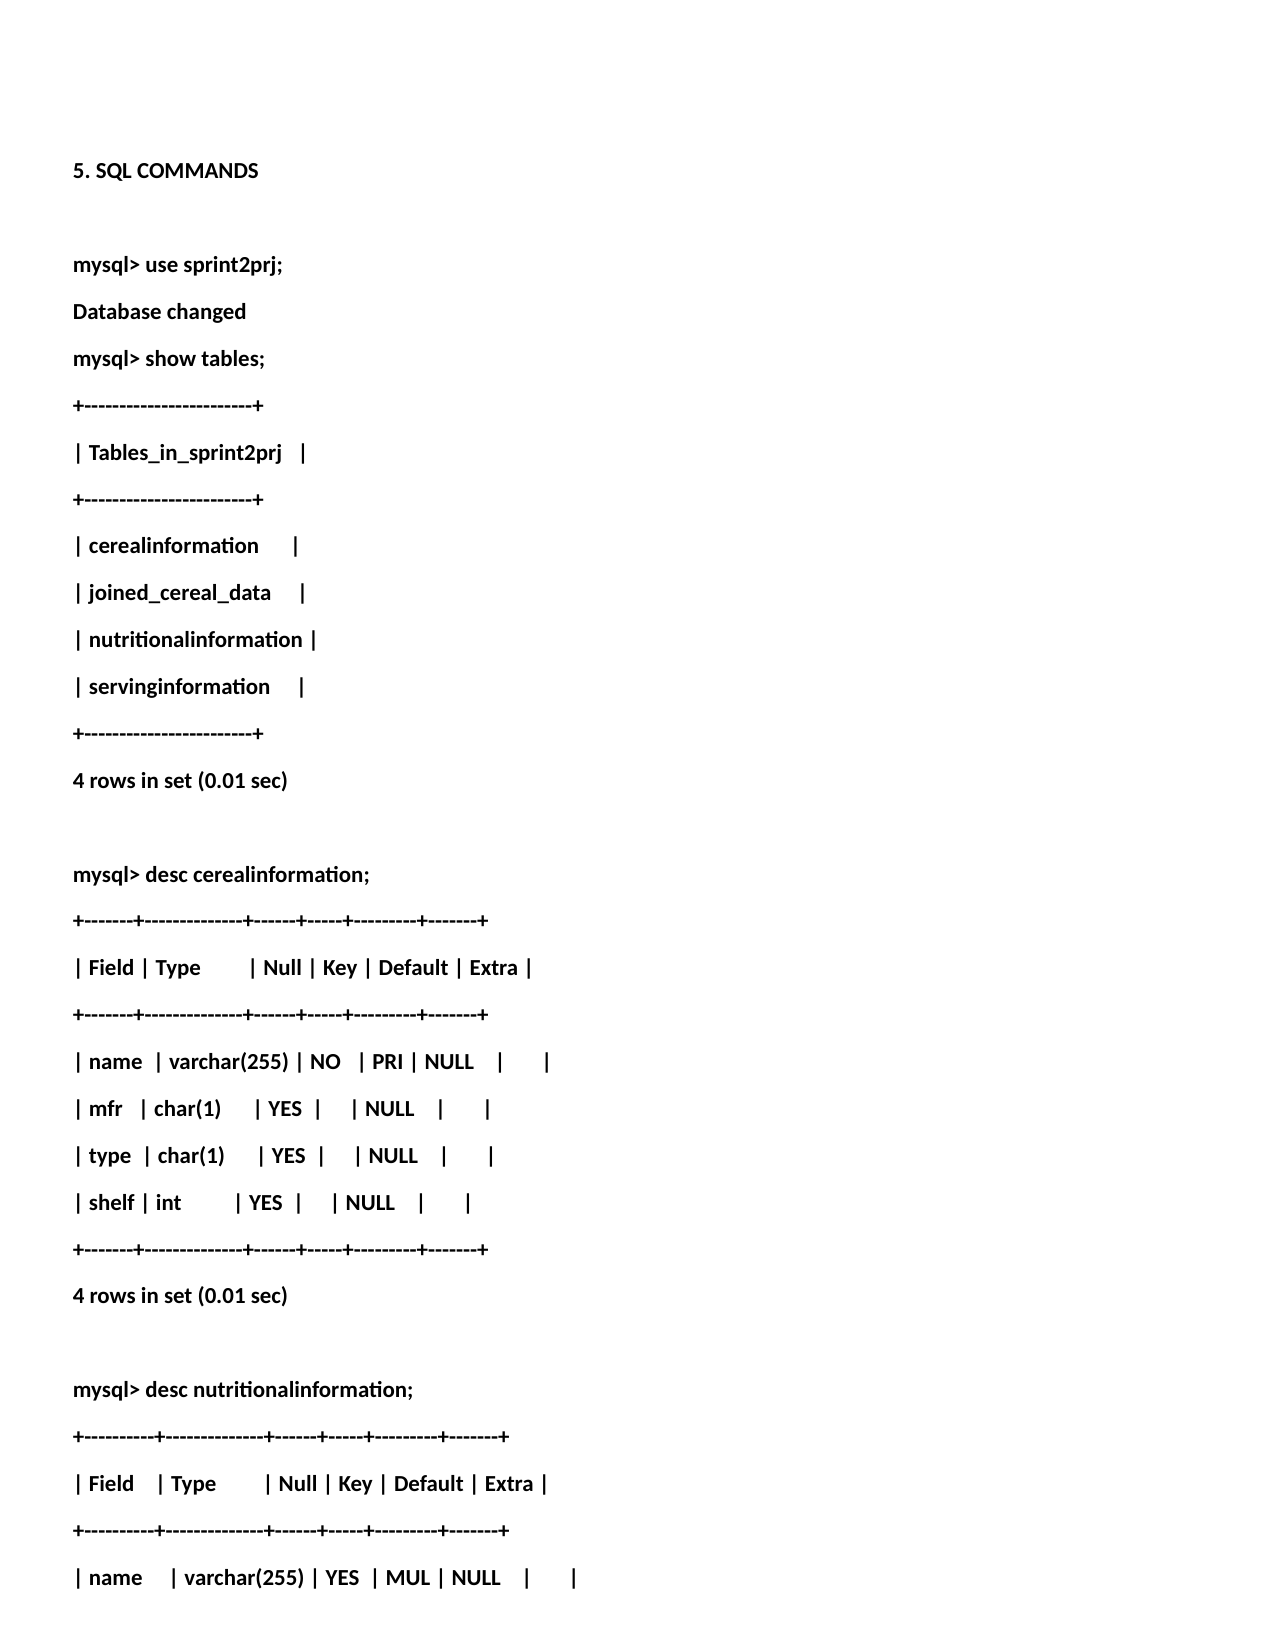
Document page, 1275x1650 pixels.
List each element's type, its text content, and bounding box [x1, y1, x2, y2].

text +----------+--------------+------+-----+---------+-------+ [73, 1422, 1225, 1450]
text | cerealinformation | [73, 532, 1225, 559]
text | shelf | int | YES | | NULL | | [73, 1188, 1225, 1216]
text +------------------------+ [73, 719, 1225, 747]
text | Field | Type | Null | Key | Default | Extra | [73, 953, 1225, 981]
text mysql> desc nutritionalinformation; [73, 1375, 1225, 1403]
text +------------------------+ [73, 485, 1225, 513]
text 4 rows in set (0.01 sec) [73, 1282, 1225, 1309]
text | name | varchar(255) | YES | MUL | NULL | | [73, 1563, 1225, 1591]
text +------------------------+ [73, 391, 1225, 419]
text | name | varchar(255) | NO | PRI | NULL | | [73, 1047, 1225, 1075]
text 4 rows in set (0.01 sec) [73, 766, 1225, 794]
text +-------+--------------+------+-----+---------+-------+ [73, 1235, 1225, 1263]
text | mfr | char(1) | YES | | NULL | | [73, 1094, 1225, 1122]
text +-------+--------------+------+-----+---------+-------+ [73, 1000, 1225, 1028]
text | Tables_in_sprint2prj | [73, 438, 1225, 466]
text | type | char(1) | YES | | NULL | | [73, 1141, 1225, 1169]
text | Field | Type | Null | Key | Default | Extra | [73, 1469, 1225, 1497]
text mysql> show tables; [73, 344, 1225, 372]
text | nutritionalinformation | [73, 625, 1225, 653]
text | joined_cereal_data | [73, 578, 1225, 606]
text +-------+--------------+------+-----+---------+-------+ [73, 907, 1225, 934]
text +----------+--------------+------+-----+---------+-------+ [73, 1516, 1225, 1544]
text Database changed [73, 297, 1225, 325]
text mysql> use sprint2prj; [73, 250, 1225, 278]
text mysql> desc cerealinformation; [73, 860, 1225, 888]
text 5. SQL COMMANDS [73, 157, 1225, 184]
text | servinginformation | [73, 672, 1225, 700]
